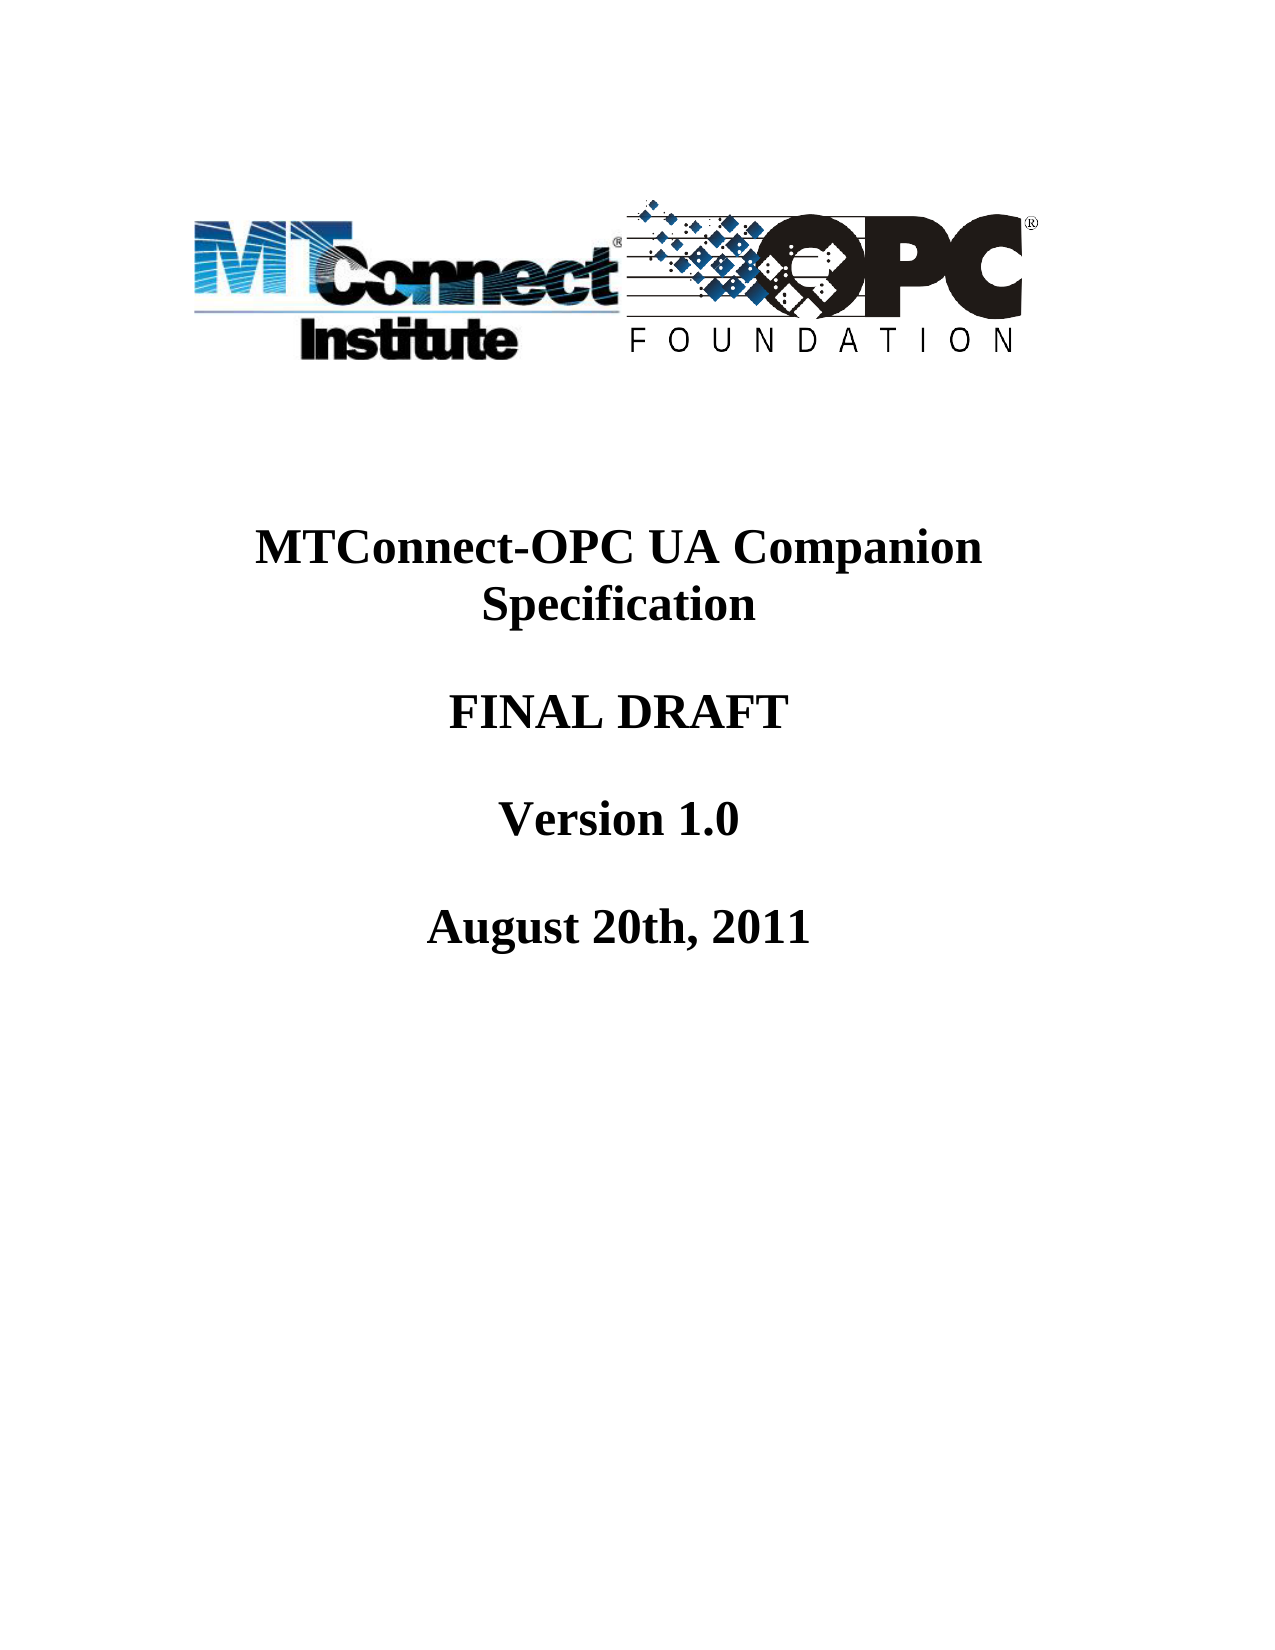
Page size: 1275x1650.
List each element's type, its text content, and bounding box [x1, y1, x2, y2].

title Version [187, 789, 1050, 847]
